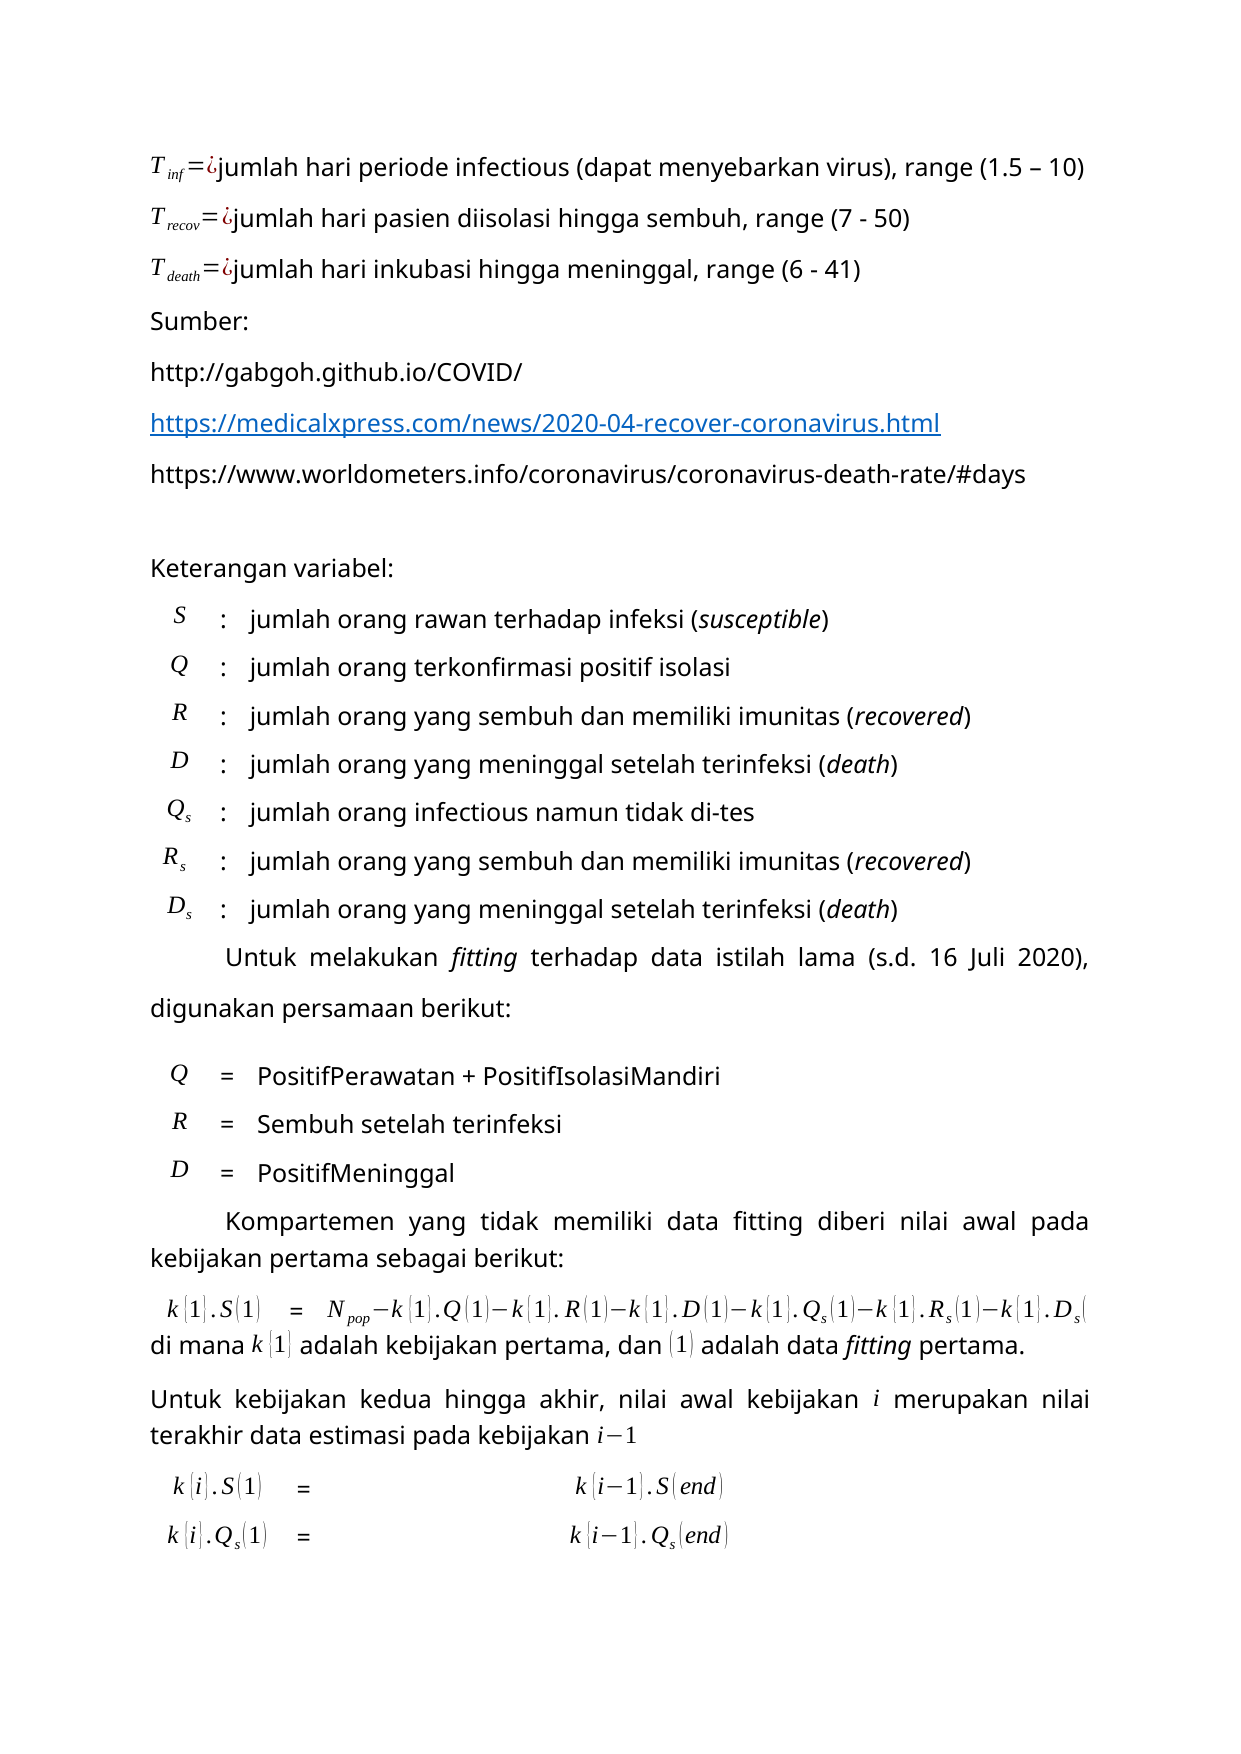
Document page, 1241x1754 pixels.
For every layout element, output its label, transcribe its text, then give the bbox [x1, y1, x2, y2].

table_header = [209, 1059, 246, 1107]
table_cell PositifMeninggal [246, 1155, 976, 1203]
text Untuk melakukan fitting terhadap data istilah lama (s.d. 16 Juli 2020), digunakan persamaan berikut: [150, 940, 1090, 1025]
text Untuk kebijakan kedua hingga akhir, nilai awal kebijakan merupakan nilai terakhir data estimasi pada kebijakan [150, 1381, 1090, 1452]
table_header [322, 1471, 976, 1520]
table_cell jumlah orang yang sembuh dan memiliki imunitas (recovered) [238, 843, 1036, 891]
text jumlah hari periode infectious (dapat menyebarkan virus), range (1.5 – 10) [150, 150, 1090, 184]
table_cell [150, 1520, 285, 1568]
table_header PositifPerawatan + PositifIsolasiMandiri [246, 1059, 976, 1107]
table_cell jumlah orang yang sembuh dan memiliki imunitas (recovered) [238, 698, 1036, 746]
text http://gabgoh.github.io/COVID/ [150, 354, 1090, 388]
table_cell [150, 1107, 209, 1155]
table_cell [150, 891, 209, 940]
text https://medicalxpress.com/news/2020-04-recover-coronavirus.html [150, 405, 1090, 439]
table_cell jumlah orang infectious namun tidak di-tes [238, 795, 1036, 843]
table_cell [150, 1155, 209, 1203]
text Kompartemen yang tidak memiliki data fitting diberi nilai awal pada kebijakan pertama sebagai berikut: [150, 1203, 1090, 1274]
text https://www.worldometers.info/coronavirus/coronavirus-death-rate/#days [150, 456, 1090, 490]
table_cell = [209, 1155, 246, 1203]
table_cell : [209, 650, 238, 698]
table_header [315, 1294, 1087, 1328]
table_cell jumlah orang yang meninggal setelah terinfeksi (death) [238, 746, 1036, 795]
table_cell [322, 1520, 976, 1568]
table_cell [150, 746, 209, 795]
table_header [150, 1294, 278, 1328]
table_cell = [209, 1107, 246, 1155]
table_cell : [209, 746, 238, 795]
text di mana adalah kebijakan pertama, dan adalah data fitting pertama. [150, 1328, 1090, 1362]
table_cell jumlah orang yang meninggal setelah terinfeksi (death) [238, 891, 1036, 940]
text Keterangan variabel: [150, 550, 1090, 584]
table_cell : [209, 698, 238, 746]
table_header = [285, 1471, 322, 1520]
table_header : [209, 601, 238, 650]
table_cell [150, 795, 209, 843]
text jumlah hari inkubasi hingga meninggal, range (6 - 41) [150, 252, 1090, 286]
table_header [150, 1471, 285, 1520]
text Sumber: [150, 303, 1090, 337]
table_cell [150, 650, 209, 698]
table_cell = [285, 1520, 322, 1568]
table_cell jumlah orang terkonfirmasi positif isolasi [238, 650, 1036, 698]
table_cell [150, 843, 209, 891]
table_header jumlah orang rawan terhadap infeksi (susceptible) [238, 601, 1036, 650]
table_header = [278, 1294, 314, 1328]
table_cell [150, 698, 209, 746]
table_cell : [209, 843, 238, 891]
table_header [150, 1059, 209, 1107]
table_header [150, 601, 209, 650]
table_cell : [209, 795, 238, 843]
text jumlah hari pasien diisolasi hingga sembuh, range (7 - 50) [150, 201, 1090, 235]
table_cell Sembuh setelah terinfeksi [246, 1107, 976, 1155]
table_cell : [209, 891, 238, 940]
